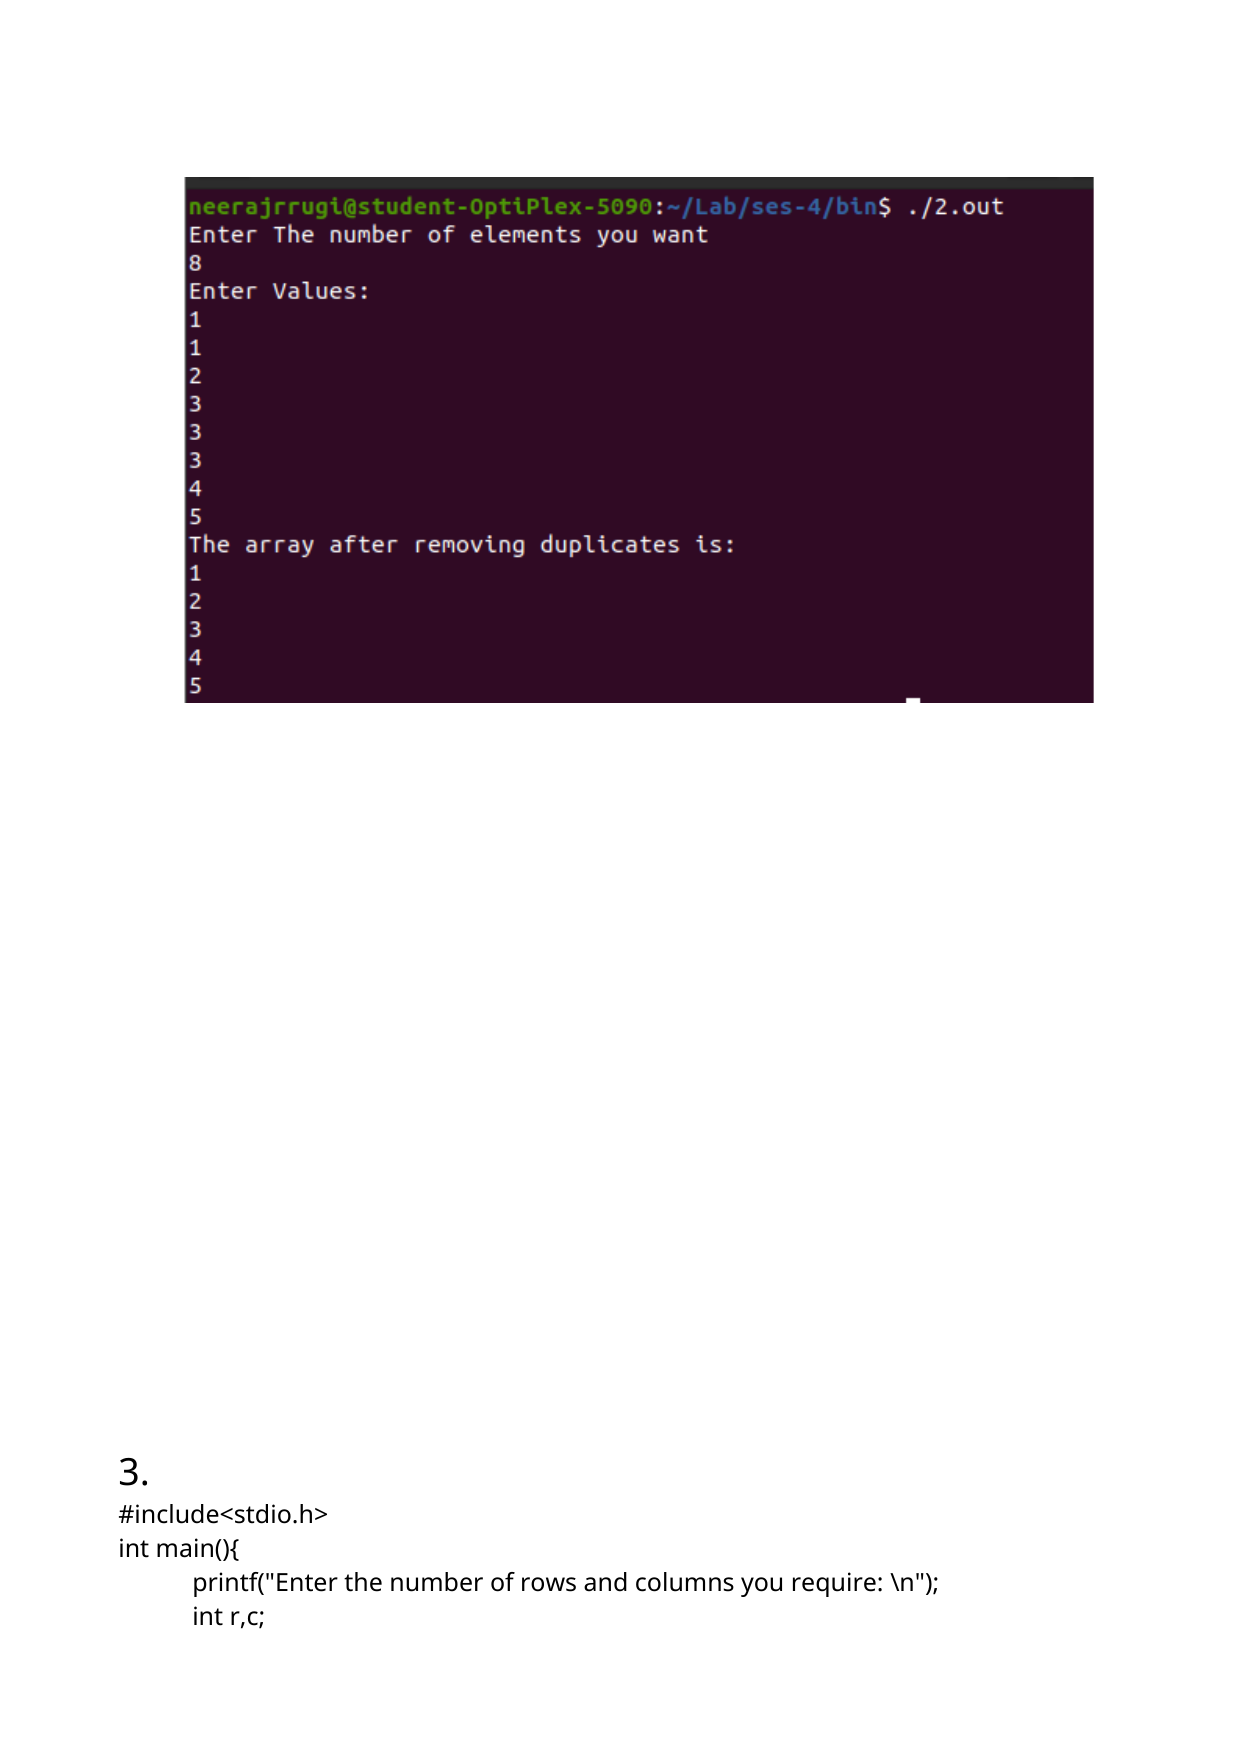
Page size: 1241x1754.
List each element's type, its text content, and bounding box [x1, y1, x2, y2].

text int main(){ [118, 1530, 1122, 1564]
text printf("Enter the number of rows and columns you require: \n"); [118, 1564, 1122, 1598]
text #include<stdio.h> [118, 1496, 1122, 1530]
text int r,c; [118, 1598, 1122, 1633]
text 3. [118, 1445, 1122, 1496]
picture [184, 177, 1094, 703]
